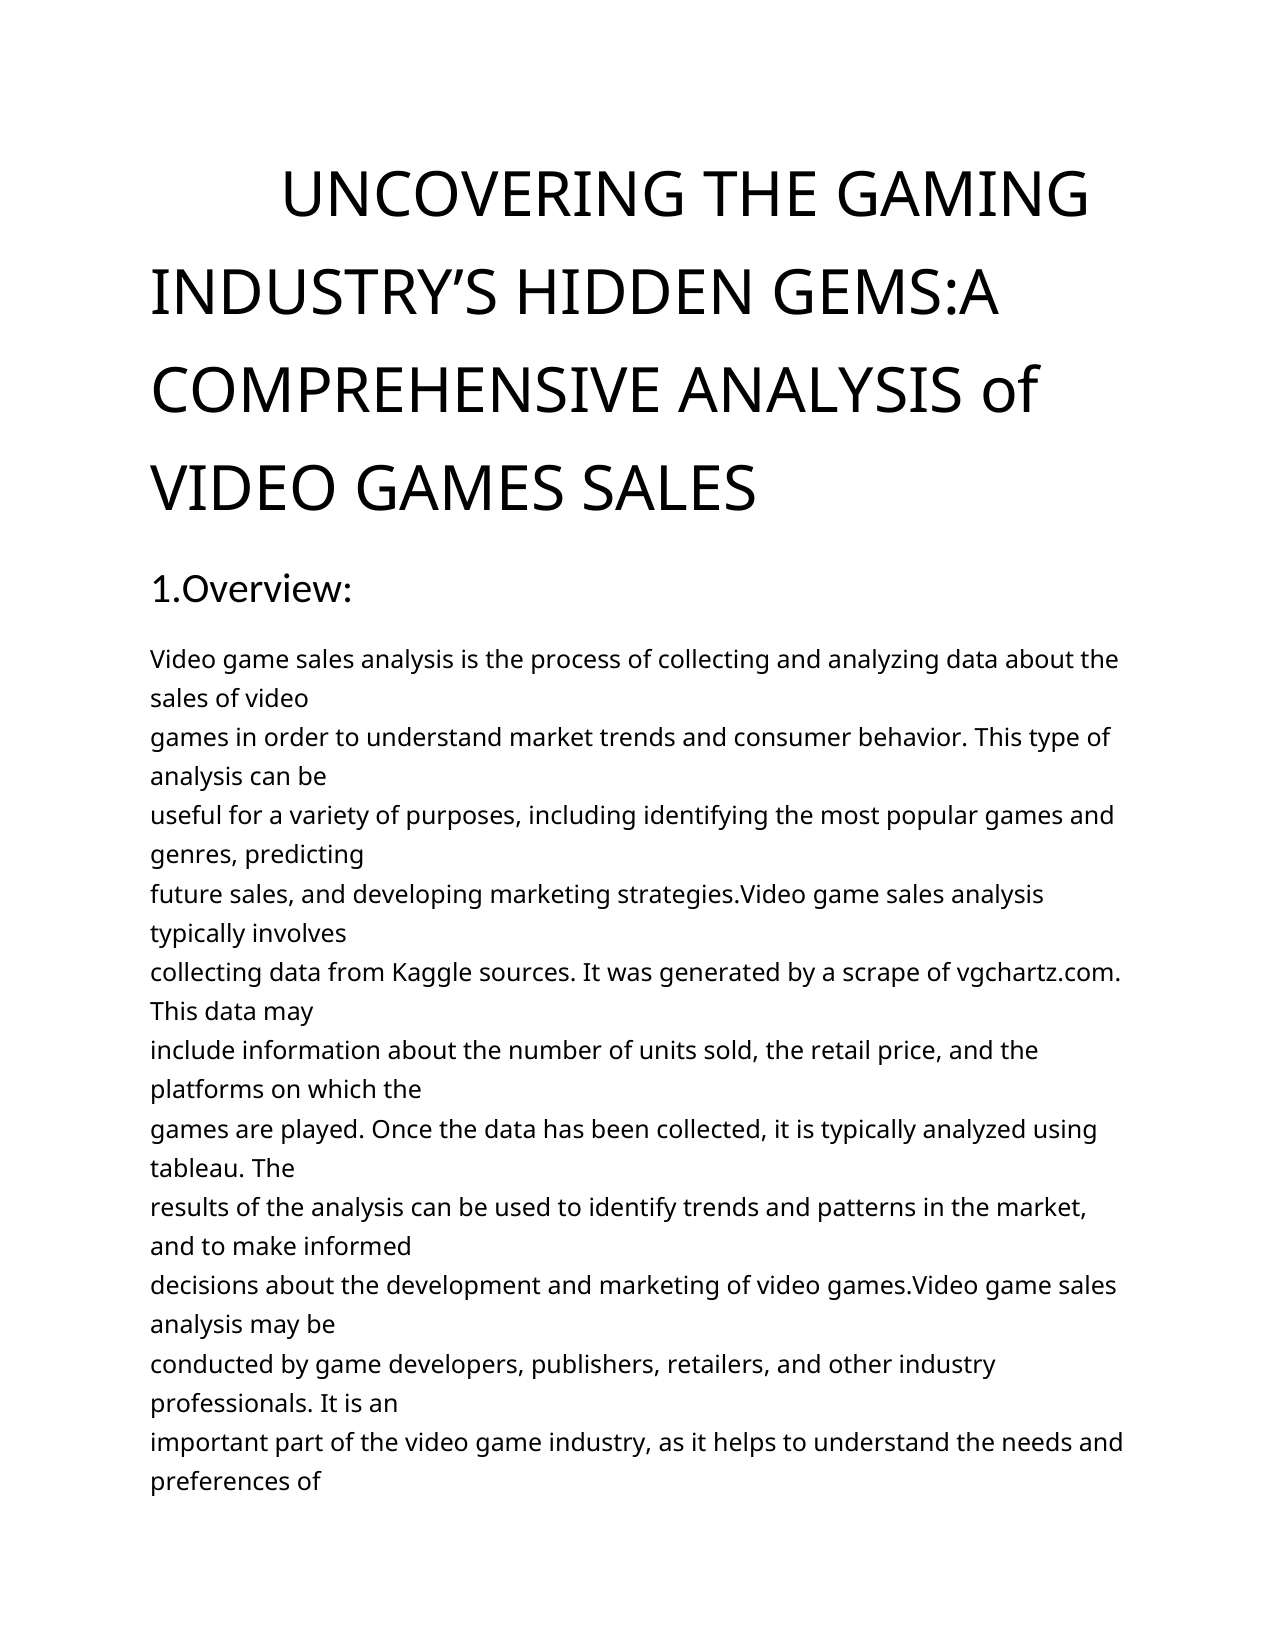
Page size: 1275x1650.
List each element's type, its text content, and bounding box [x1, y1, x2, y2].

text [150, 641, 1125, 1498]
text UNCOVERING THE GAMING INDUSTRY’S HIDDEN GEMS:A COMPREHENSIVE ANALYSIS of VIDEO GAMES SALES [150, 150, 1125, 528]
text 1.Overview: [150, 562, 1125, 613]
